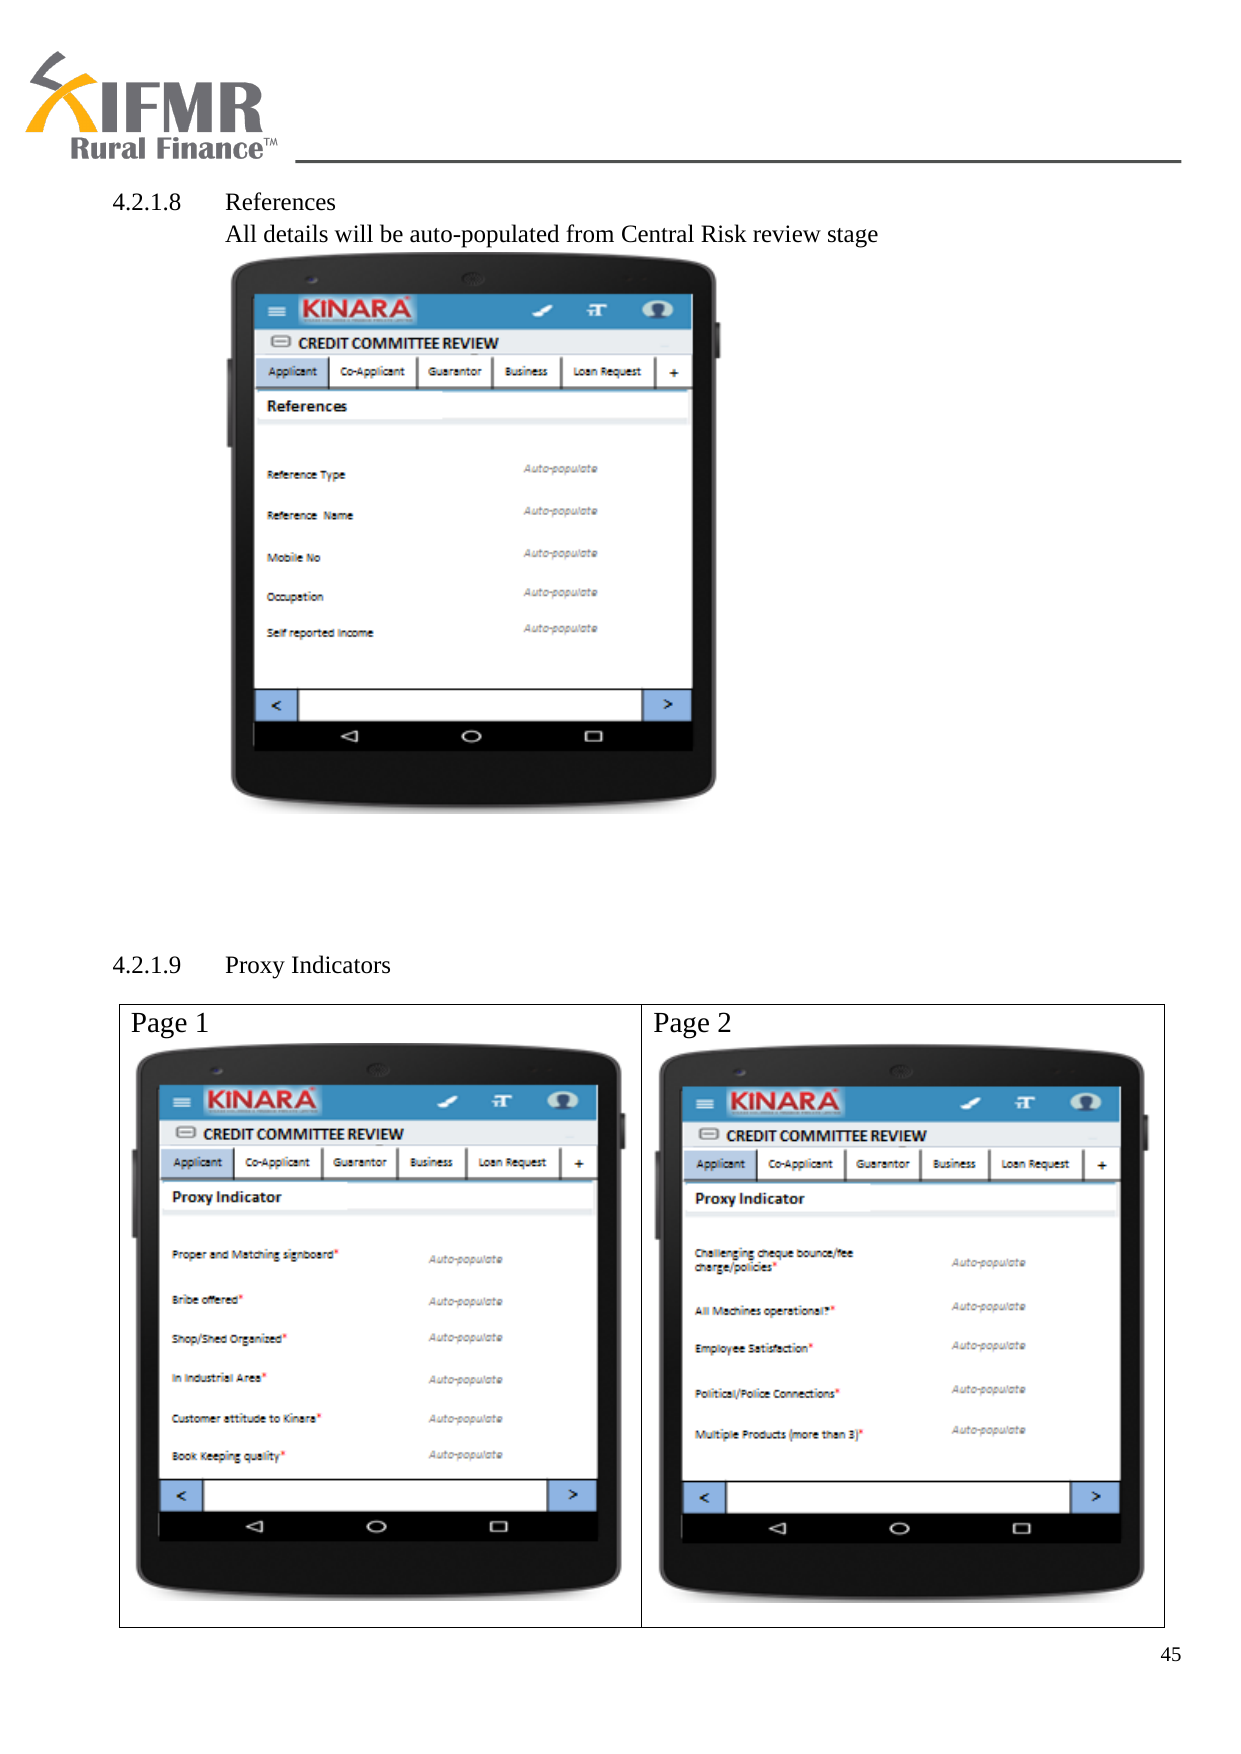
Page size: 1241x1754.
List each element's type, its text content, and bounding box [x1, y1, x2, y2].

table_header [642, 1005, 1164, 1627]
list References [112, 187, 1181, 215]
picture [18, 45, 284, 166]
picture [130, 1043, 628, 1601]
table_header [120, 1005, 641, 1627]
picture [653, 1043, 1150, 1603]
picture [225, 252, 725, 814]
list All details will be auto-populated from Central Risk review stage [150, 219, 1181, 248]
list Proxy Indicators [112, 950, 1181, 978]
